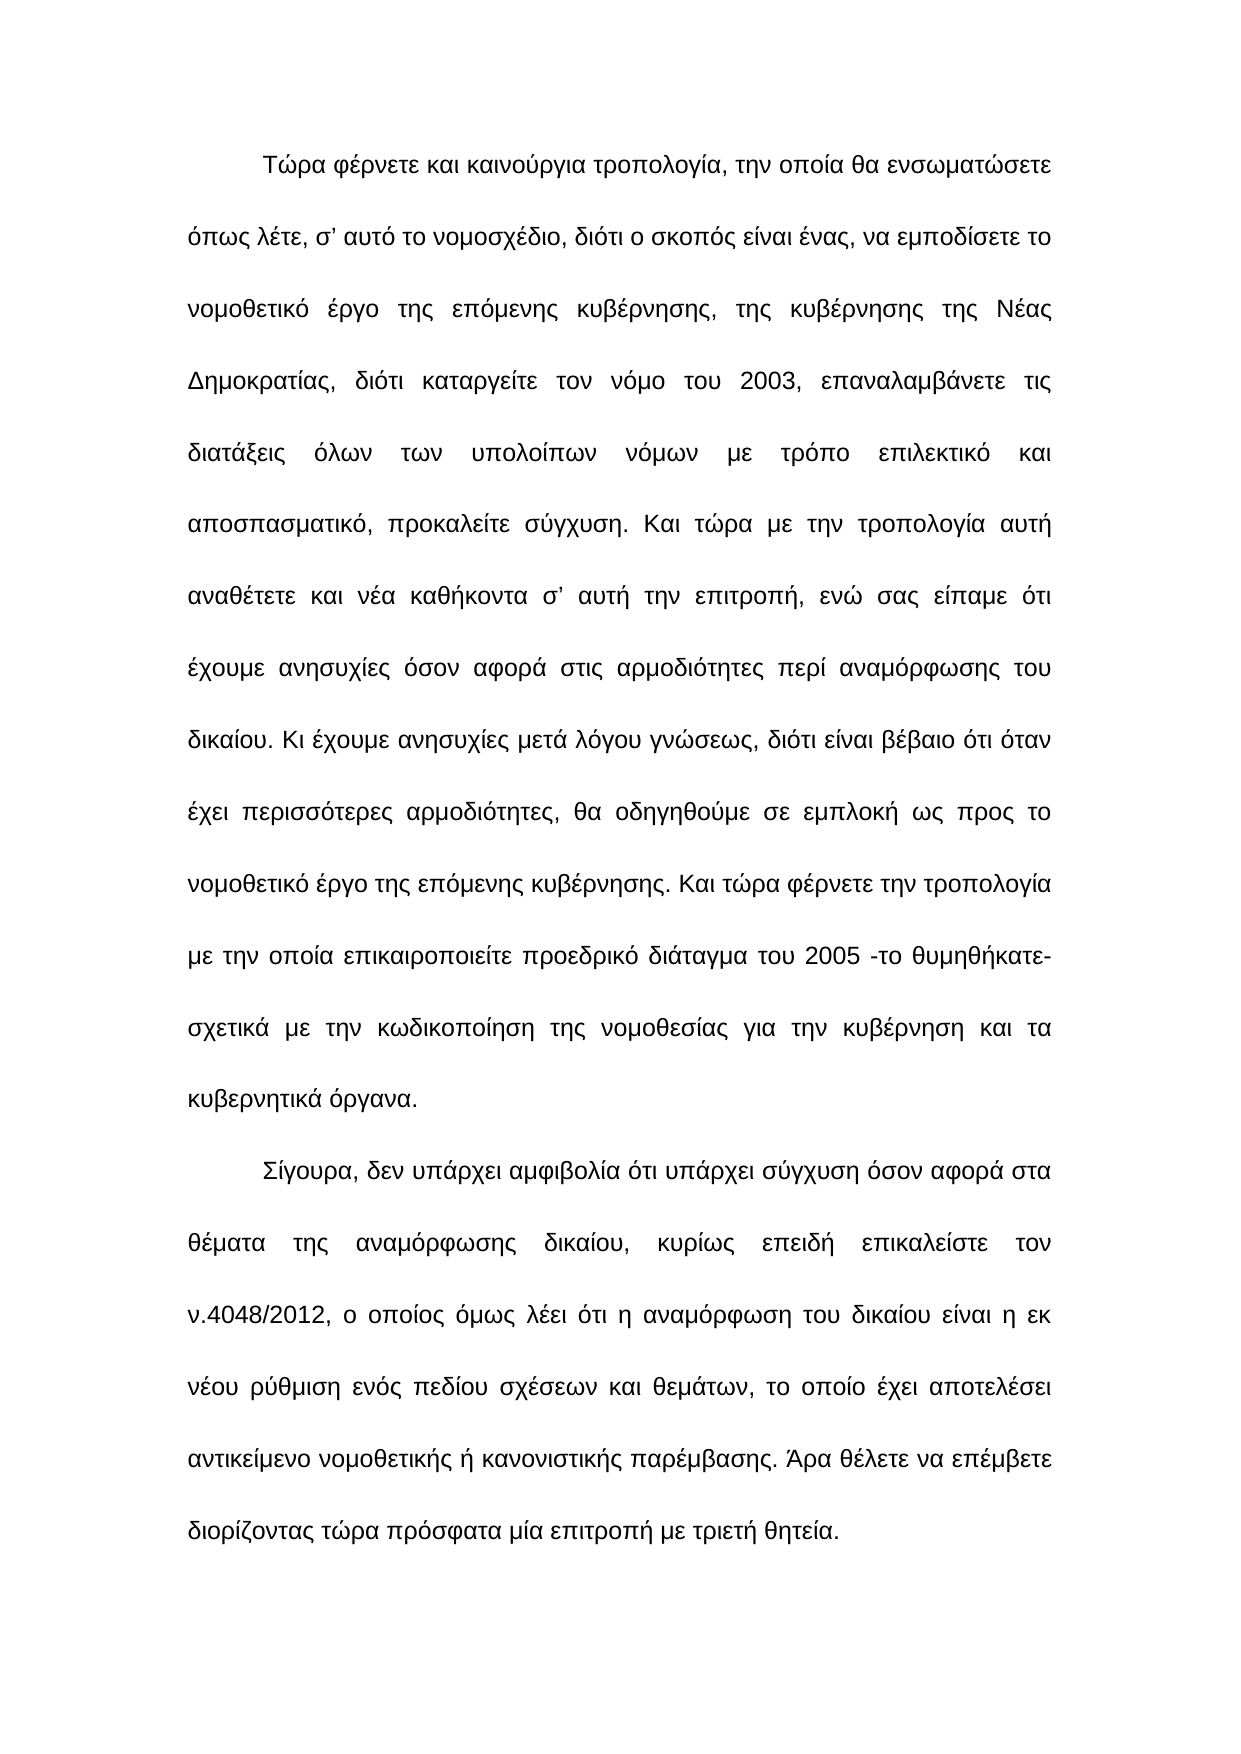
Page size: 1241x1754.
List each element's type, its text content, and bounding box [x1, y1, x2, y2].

text Σίγουρα, δεν υπάρχει αμφιβολία ότι υπάρχει σύγχυση όσον αφορά στα θέματα της αναμόρφωσης δικαίου, κυρίως επειδή επικαλείστε τον ν.4048/2012, ο οποίος όμως λέει ότι η αναμόρφωση του δικαίου είναι η εκ νέου ρύθμιση ενός πεδίου σχέσεων και θεμάτων, το οποίο έχει αποτελέσει αντικείμενο νομοθετικής ή κανονιστικής παρέμβασης. Άρα θέλετε να επέμβετε διορίζοντας τώρα πρόσφατα μία επιτροπή με τριετή θητεία. [187, 1156, 1053, 1544]
text Τώρα φέρνετε και καινούργια τροπολογία, την οποία θα ενσωματώσετε όπως λέτε, σ’ αυτό το νομοσχέδιο, διότι ο σκοπός είναι ένας, να εμποδίσετε το νομοθετικό έργο της επόμενης κυβέρνησης, της κυβέρνησης της Νέας Δημοκρατίας, διότι καταργείτε τον νόμο του 2003, επαναλαμβάνετε τις διατάξεις όλων των υπολοίπων νόμων με τρόπο επιλεκτικό και αποσπασματικό, προκαλείτε σύγχυση. Και τώρα με την τροπολογία αυτή αναθέτετε και νέα καθήκοντα σ’ αυτή την επιτροπή, ενώ σας είπαμε ότι έχουμε ανησυχίες όσον αφορά στις αρμοδιότητες περί αναμόρφωσης του δικαίου. Κι έχουμε ανησυχίες μετά λόγου γνώσεως, διότι είναι βέβαιο ότι όταν έχει περισσότερες αρμοδιότητες, θα οδηγηθούμε σε εμπλοκή ως προς το νομοθετικό έργο της επόμενης κυβέρνησης. Και τώρα φέρνετε την τροπολογία με την οποία επικαιροποιείτε προεδρικό διάταγμα του 2005 -το θυμηθήκατε- σχετικά με την κωδικοποίηση της νομοθεσίας για την κυβέρνηση και τα κυβερνητικά όργανα. [187, 150, 1053, 1113]
